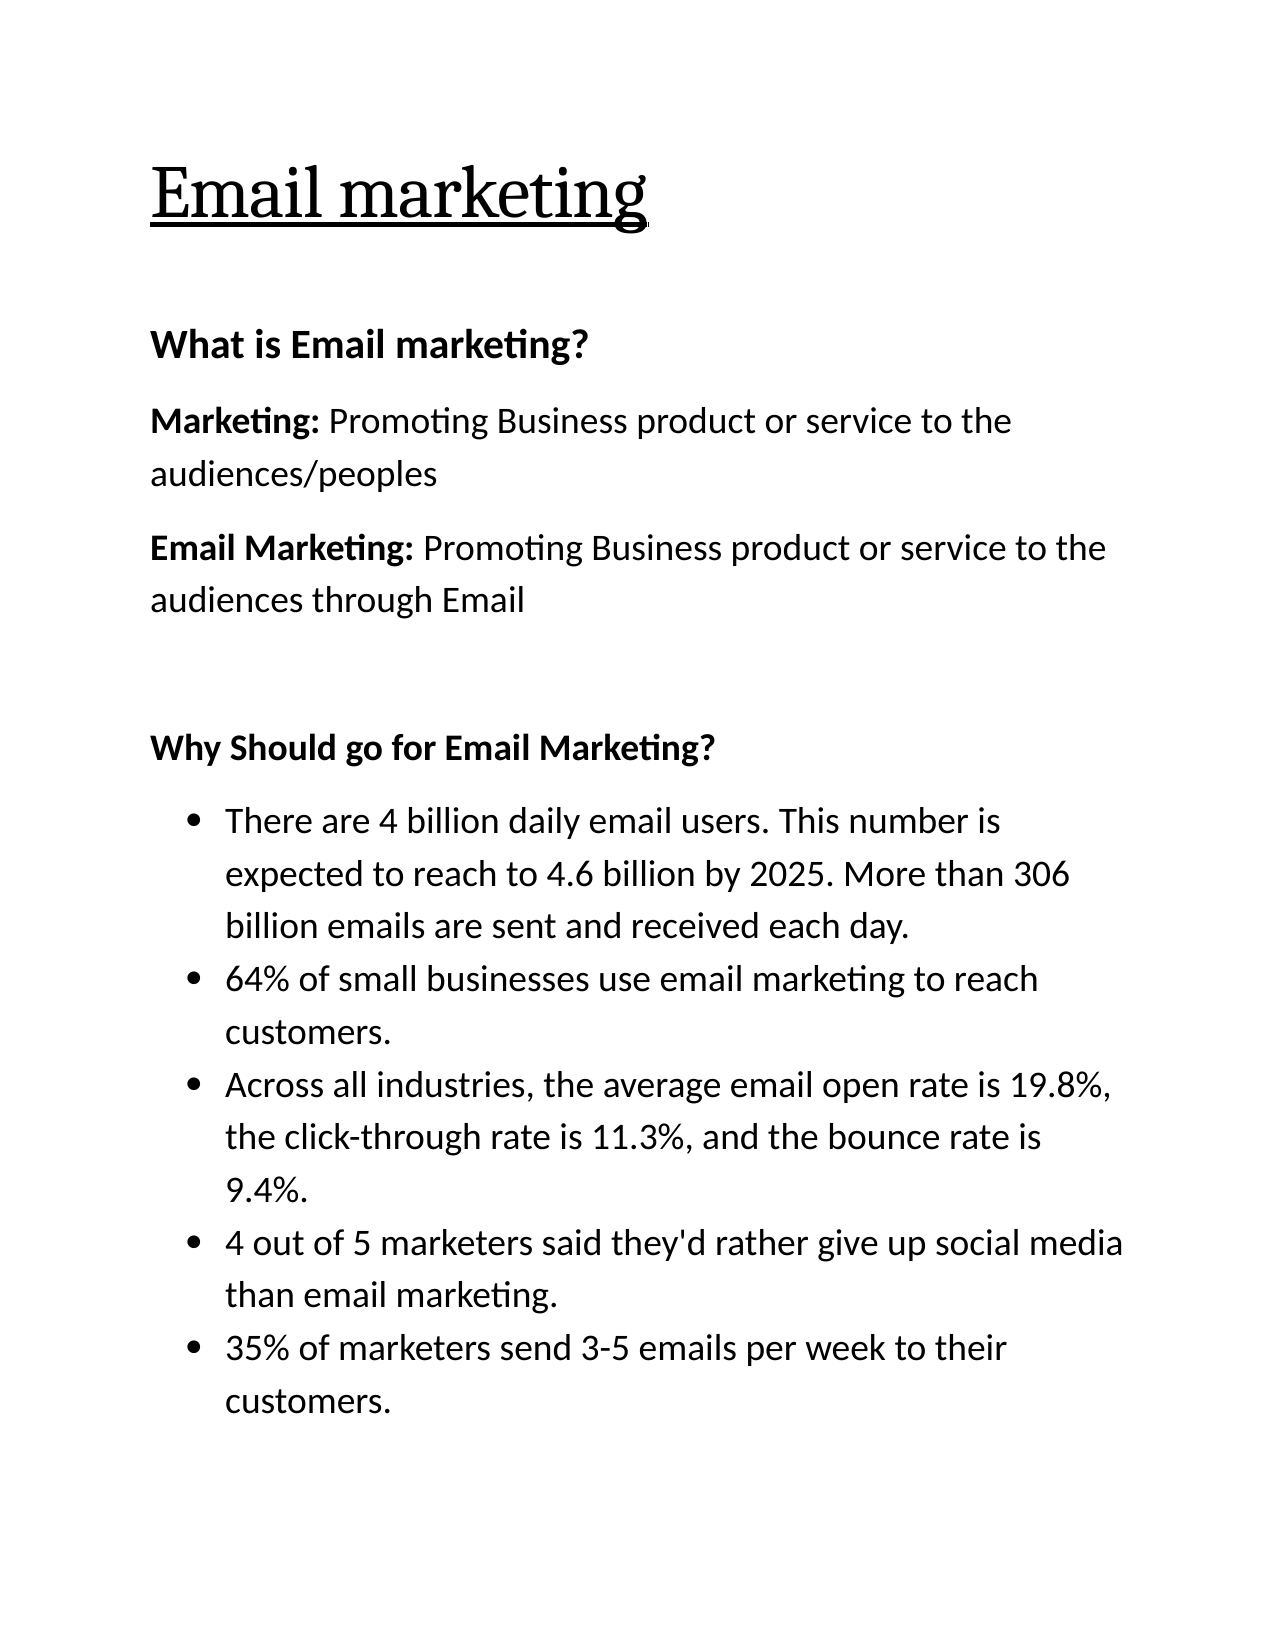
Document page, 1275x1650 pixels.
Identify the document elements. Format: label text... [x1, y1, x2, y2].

text Email Marketing: Promoting Business product or service to the audiences through Email [150, 524, 1125, 622]
list Across all industries, the average email open rate is 19.8%, the click-through rate is 11.3%, and the bounce rate is 9.4%. [187, 1061, 1125, 1212]
text Marketing: Promoting Business product or service to the audiences/peoples [150, 397, 1125, 496]
list There are 4 billion daily email users. This number is expected to reach to 4.6 billion by 2025. More than 306 billion emails are sent and received each day. [187, 797, 1125, 948]
list 4 out of 5 marketers said they'd rather give up social media than email marketing. [187, 1219, 1125, 1317]
list 35% of marketers send 3-5 emails per week to their customers. [187, 1324, 1125, 1423]
text Why Should go for Email Marketing? [150, 723, 1125, 769]
text What is Email marketing? [150, 318, 1125, 369]
list 64% of small businesses use email marketing to reach customers. [187, 955, 1125, 1054]
title Email marketing [150, 150, 1125, 236]
